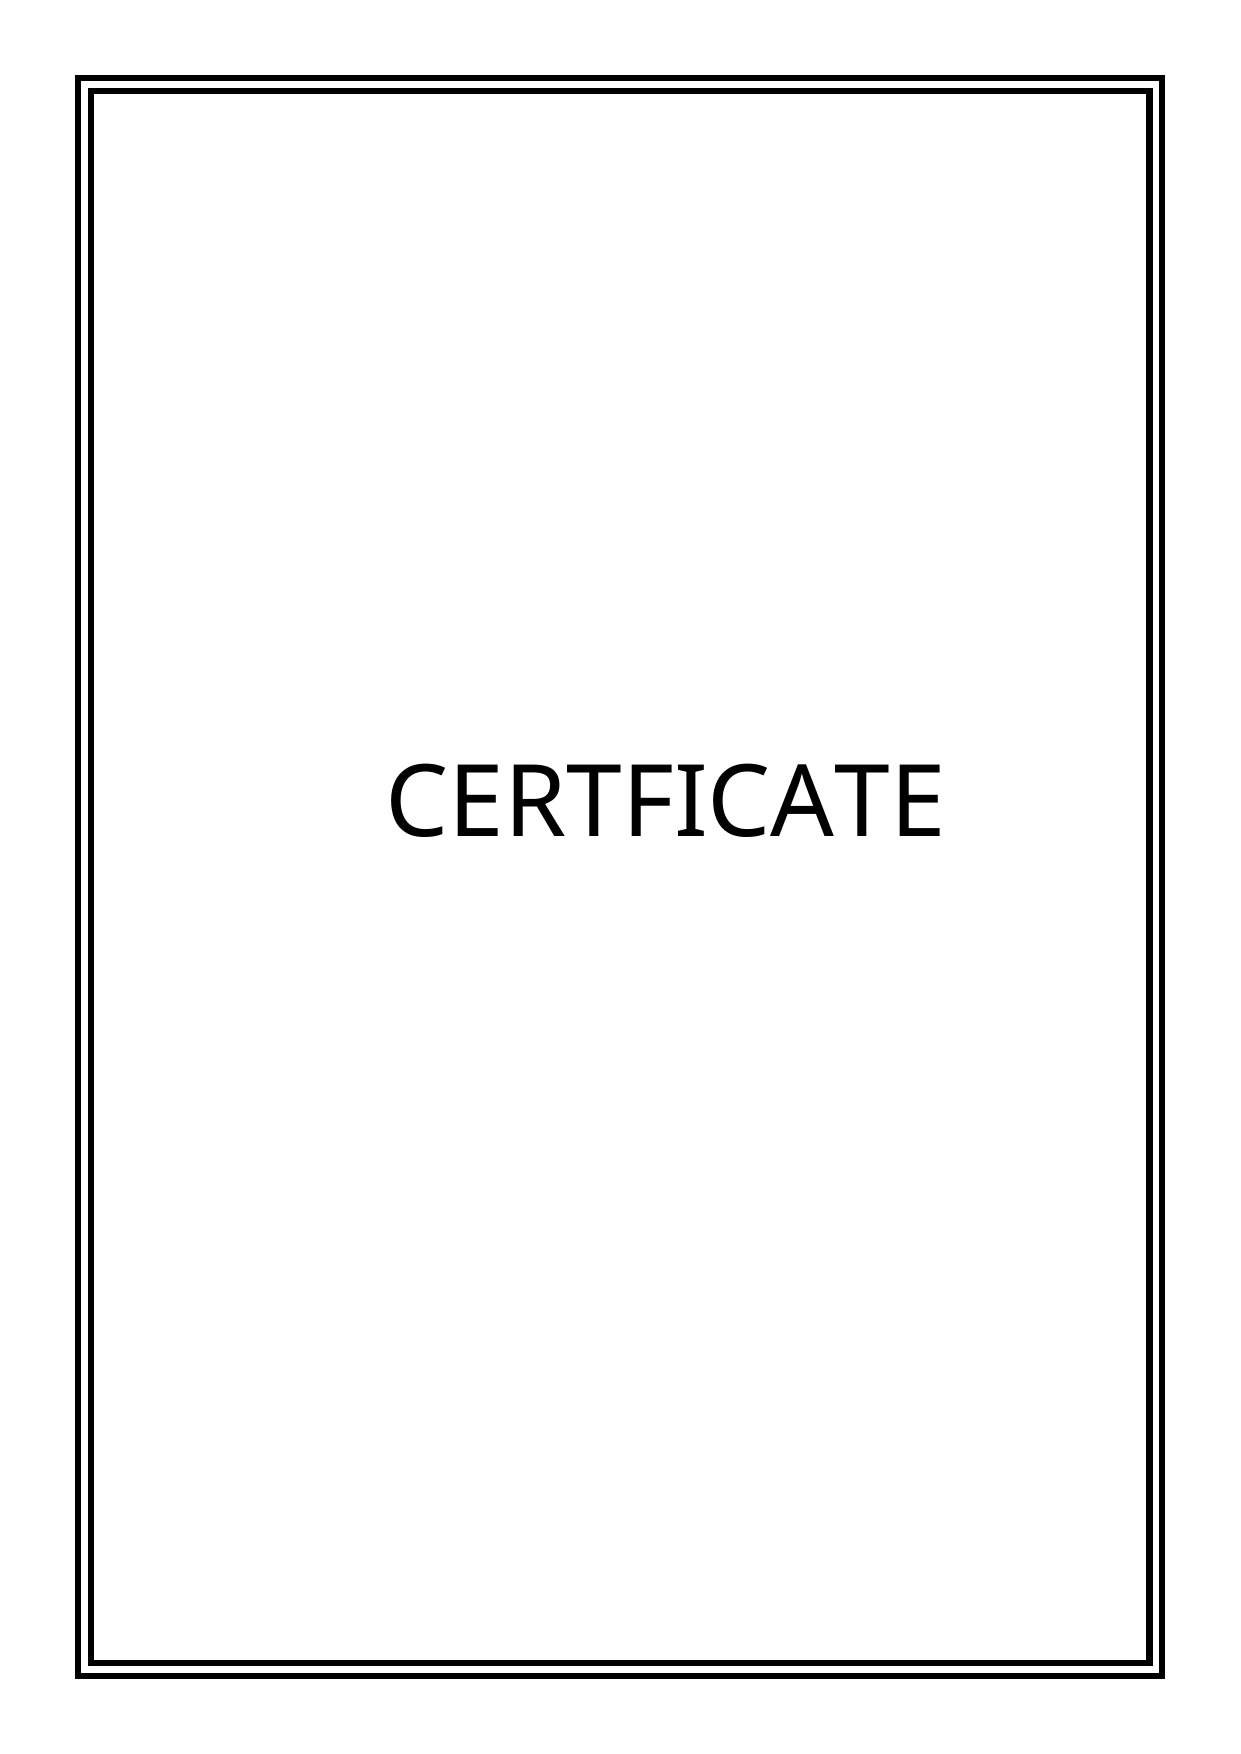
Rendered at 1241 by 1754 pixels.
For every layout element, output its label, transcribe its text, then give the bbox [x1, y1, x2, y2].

text CERTFICATE [385, 730, 1146, 866]
